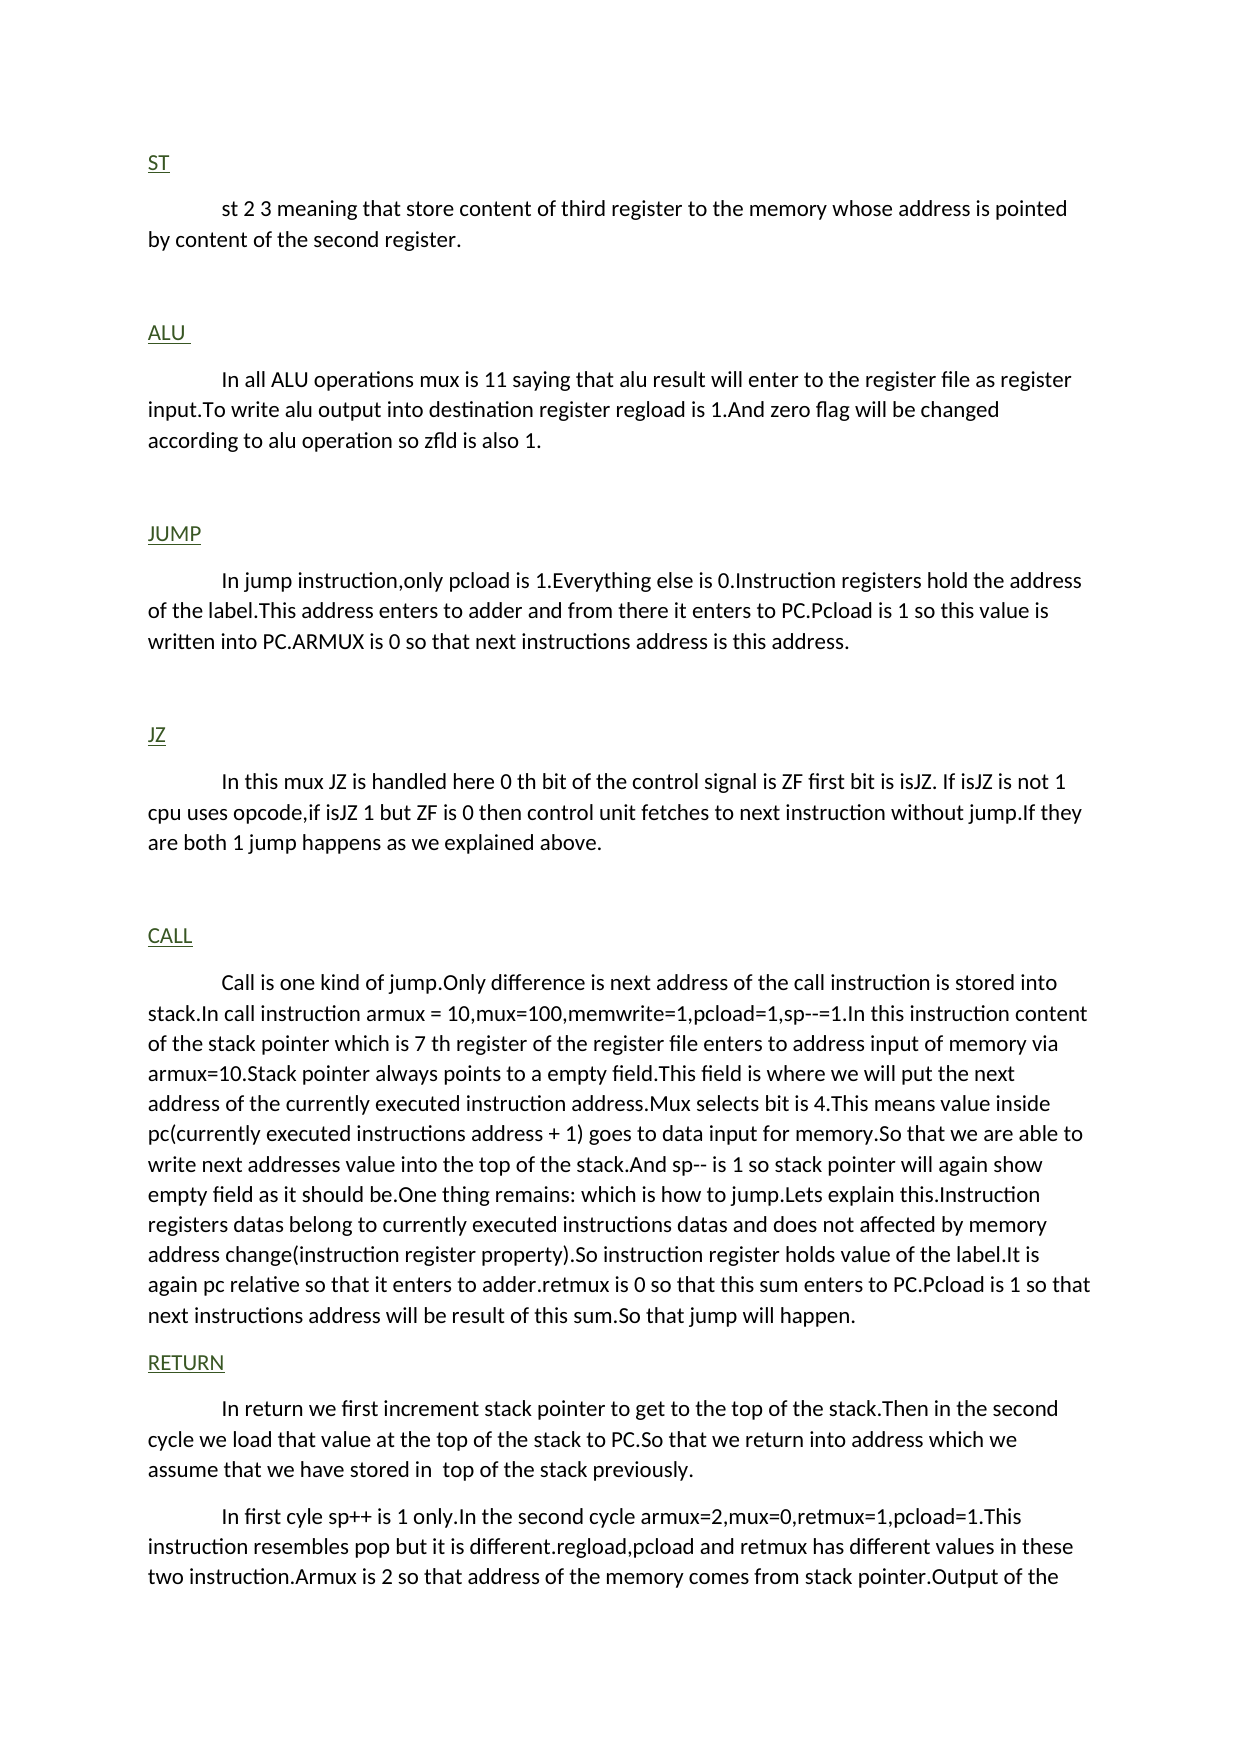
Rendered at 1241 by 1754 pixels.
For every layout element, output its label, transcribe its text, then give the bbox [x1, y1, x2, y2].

text RETURN [148, 1348, 1093, 1376]
text In return we first increment stack pointer to get to the top of the stack.Then in the second cycle we load that value at the top of the stack to PC.So that we return into address which we assume that we have stored in top of the stack previously. [148, 1394, 1093, 1483]
text In jump instruction,only pcload is 1.Everything else is 0.Instruction registers hold the address of the label.This address enters to adder and from there it enters to PC.Pcload is 1 so this value is written into PC.ARMUX is 0 so that next instructions address is this address. [148, 566, 1093, 655]
text ST [148, 148, 1093, 176]
text JUMP [148, 519, 1093, 547]
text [148, 1502, 1093, 1590]
text st 2 3 meaning that store content of third register to the memory whose address is pointed by content of the second register. [148, 194, 1093, 253]
text In all ALU operations mux is 11 saying that alu result will enter to the register file as register input.To write alu output into destination register regload is 1.And zero flag will be changed according to alu operation so zfld is also 1. [148, 365, 1093, 454]
text In this mux JZ is handled here 0 th bit of the control signal is ZF first bit is isJZ. If isJZ is not 1 cpu uses opcode,if isJZ 1 but ZF is 0 then control unit fetches to next instruction without jump.If they are both 1 jump happens as we explained above. [148, 767, 1093, 856]
text JZ [148, 721, 1093, 748]
text CALL [148, 922, 1093, 949]
text Call is one kind of jump.Only difference is next address of the call instruction is stored into stack.In call instruction armux = 10,mux=100,memwrite=1,pcload=1,sp--=1.In this instruction content of the stack pointer which is 7 th register of the register file enters to address input of memory via armux=10.Stack pointer always points to a empty field.This field is where we will put the next address of the currently executed instruction address.Mux selects bit is 4.This means value inside pc(currently executed instructions address + 1) goes to data input for memory.So that we are able to write next addresses value into the top of the stack.And sp-- is 1 so stack pointer will again show empty field as it should be.One thing remains: which is how to jump.Lets explain this.Instruction registers datas belong to currently executed instructions datas and does not affected by memory address change(instruction register property).So instruction register holds value of the label.It is again pc relative so that it enters to adder.retmux is 0 so that this sum enters to PC.Pcload is 1 so that next instructions address will be result of this sum.So that jump will happen. [148, 968, 1093, 1329]
text ALU [148, 318, 1093, 346]
